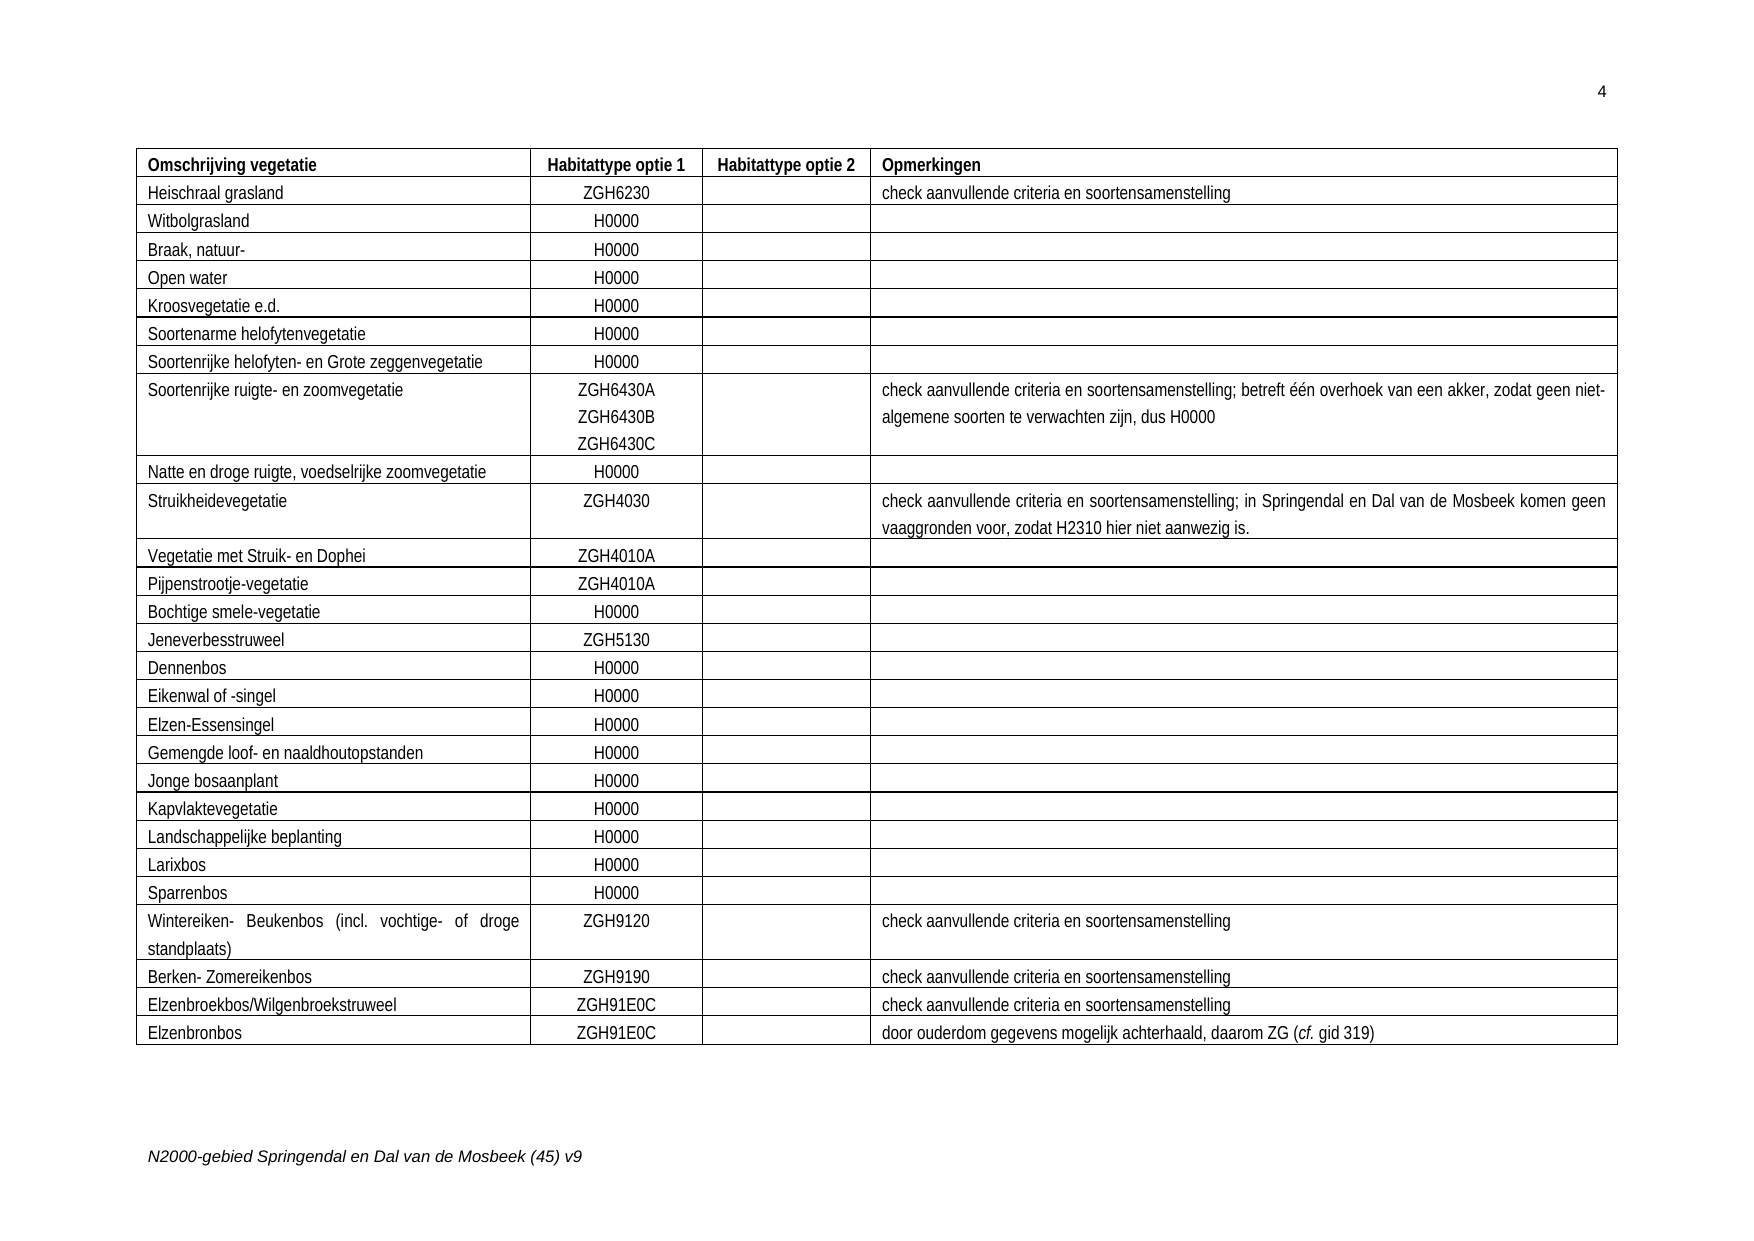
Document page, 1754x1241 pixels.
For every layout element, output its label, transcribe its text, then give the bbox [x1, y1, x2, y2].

table_cell [703, 652, 870, 679]
table_cell [871, 596, 1617, 623]
table_cell [871, 261, 1617, 288]
table_cell [703, 568, 870, 594]
table_cell Elzenbronbos [137, 1016, 530, 1043]
table_cell check aanvullende criteria en soortensamenstelling [871, 177, 1617, 204]
table_cell check aanvullende criteria en soortensamenstelling [871, 905, 1617, 959]
table_cell H0000 [531, 261, 702, 288]
table_cell [703, 539, 870, 566]
table_cell [703, 793, 870, 819]
table_cell Landschappelijke beplanting [137, 821, 530, 848]
table_cell H0000 [531, 233, 702, 260]
table_cell Vegetatie met Struik- en Dophei [137, 539, 530, 566]
table_cell ZGH4030 [531, 484, 702, 538]
table_cell [871, 736, 1617, 763]
table_cell [871, 568, 1617, 594]
table_cell [871, 877, 1617, 904]
table_cell Witbolgrasland [137, 205, 530, 232]
table_cell ZGH6230 [531, 177, 702, 204]
table_cell H0000 [531, 346, 702, 373]
table_cell [703, 680, 870, 707]
table_cell [703, 905, 870, 959]
table_cell ZGH4010A [531, 568, 702, 594]
table_cell [871, 821, 1617, 848]
table_cell H0000 [531, 680, 702, 707]
table_cell Soortenarme helofytenvegetatie [137, 318, 530, 344]
table_cell H0000 [531, 821, 702, 848]
table_cell Elzenbroekbos/Wilgenbroekstruweel [137, 988, 530, 1015]
table_cell ZGH91E0C [531, 1016, 702, 1043]
table_cell [703, 821, 870, 848]
table_header Habitattype optie 1 [531, 149, 702, 176]
table_cell [703, 289, 870, 316]
table_cell Soortenrijke helofyten- en Grote zeggenvegetatie [137, 346, 530, 373]
table_cell [871, 346, 1617, 373]
table_cell Jeneverbesstruweel [137, 624, 530, 651]
table_cell [871, 205, 1617, 232]
table_cell Kapvlaktevegetatie [137, 793, 530, 819]
table_cell [703, 318, 870, 344]
table_header Omschrijving vegetatie [137, 149, 530, 176]
table_cell ZGH9190 [531, 960, 702, 987]
table_cell [703, 177, 870, 204]
table_cell H0000 [531, 456, 702, 483]
table_cell [871, 652, 1617, 679]
table_cell Heischraal grasland [137, 177, 530, 204]
table_cell check aanvullende criteria en soortensamenstelling; betreft één overhoek van een akker, zodat geen niet-algemene soorten te verwachten zijn, dus H0000 [871, 374, 1617, 455]
table_cell Kroosvegetatie e.d. [137, 289, 530, 316]
table_cell H0000 [531, 793, 702, 819]
table_header Habitattype optie 2 [703, 149, 870, 176]
table_cell [703, 624, 870, 651]
table_cell [703, 736, 870, 763]
table_cell H0000 [531, 708, 702, 735]
table_cell [871, 708, 1617, 735]
table_cell Struikheidevegetatie [137, 484, 530, 538]
table_cell Bochtige smele-vegetatie [137, 596, 530, 623]
table_cell Berken- Zomereikenbos [137, 960, 530, 987]
table_cell Dennenbos [137, 652, 530, 679]
table_cell H0000 [531, 318, 702, 344]
table_cell H0000 [531, 849, 702, 876]
table_cell [703, 233, 870, 260]
table_cell ZGH5130 [531, 624, 702, 651]
table_cell [871, 456, 1617, 483]
table_header Opmerkingen [871, 149, 1617, 176]
table_cell [871, 233, 1617, 260]
table_cell Soortenrijke ruigte- en zoomvegetatie [137, 374, 530, 455]
table_cell H0000 [531, 289, 702, 316]
table_cell Eikenwal of -singel [137, 680, 530, 707]
table_cell [871, 764, 1617, 791]
table_cell [703, 596, 870, 623]
table_cell ZGH91E0C [531, 988, 702, 1015]
table_cell [871, 539, 1617, 566]
table_cell H0000 [531, 596, 702, 623]
table_cell Wintereiken- Beukenbos (incl. vochtige- of droge standplaats) [137, 905, 530, 959]
table_cell [703, 346, 870, 373]
table_cell [703, 205, 870, 232]
table_cell [871, 680, 1617, 707]
table_cell Larixbos [137, 849, 530, 876]
table_cell [871, 793, 1617, 819]
table_cell [871, 849, 1617, 876]
table_cell [703, 764, 870, 791]
table_cell Pijpenstrootje-vegetatie [137, 568, 530, 594]
table_cell [871, 318, 1617, 344]
table_cell [703, 374, 870, 455]
table_cell H0000 [531, 736, 702, 763]
table_cell Open water [137, 261, 530, 288]
table_cell [703, 484, 870, 538]
table_cell ZGH6430A ZGH6430B ZGH6430C [531, 374, 702, 455]
table_cell ZGH4010A [531, 539, 702, 566]
table_cell [703, 960, 870, 987]
table_cell check aanvullende criteria en soortensamenstelling [871, 960, 1617, 987]
table_cell [703, 1016, 870, 1043]
table_cell Jonge bosaanplant [137, 764, 530, 791]
table_cell door ouderdom gegevens mogelijk achterhaald, daarom ZG (cf. gid 319) [871, 1016, 1617, 1043]
table_cell [703, 456, 870, 483]
table_cell Braak, natuur- [137, 233, 530, 260]
table_cell Gemengde loof- en naaldhoutopstanden [137, 736, 530, 763]
table_cell H0000 [531, 205, 702, 232]
table_cell check aanvullende criteria en soortensamenstelling; in Springendal en Dal van de Mosbeek komen geen vaaggronden voor, zodat H2310 hier niet aanwezig is. [871, 484, 1617, 538]
table_cell [703, 849, 870, 876]
table_cell ZGH9120 [531, 905, 702, 959]
table_cell H0000 [531, 877, 702, 904]
table_cell [871, 624, 1617, 651]
table_cell [703, 877, 870, 904]
table_cell H0000 [531, 652, 702, 679]
table_cell H0000 [531, 764, 702, 791]
table_cell [703, 708, 870, 735]
table_cell [703, 988, 870, 1015]
table_cell Elzen-Essensingel [137, 708, 530, 735]
table_cell Natte en droge ruigte, voedselrijke zoomvegetatie [137, 456, 530, 483]
table_cell Sparrenbos [137, 877, 530, 904]
table_cell [871, 289, 1617, 316]
table_cell [703, 261, 870, 288]
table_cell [871, 988, 1617, 1015]
